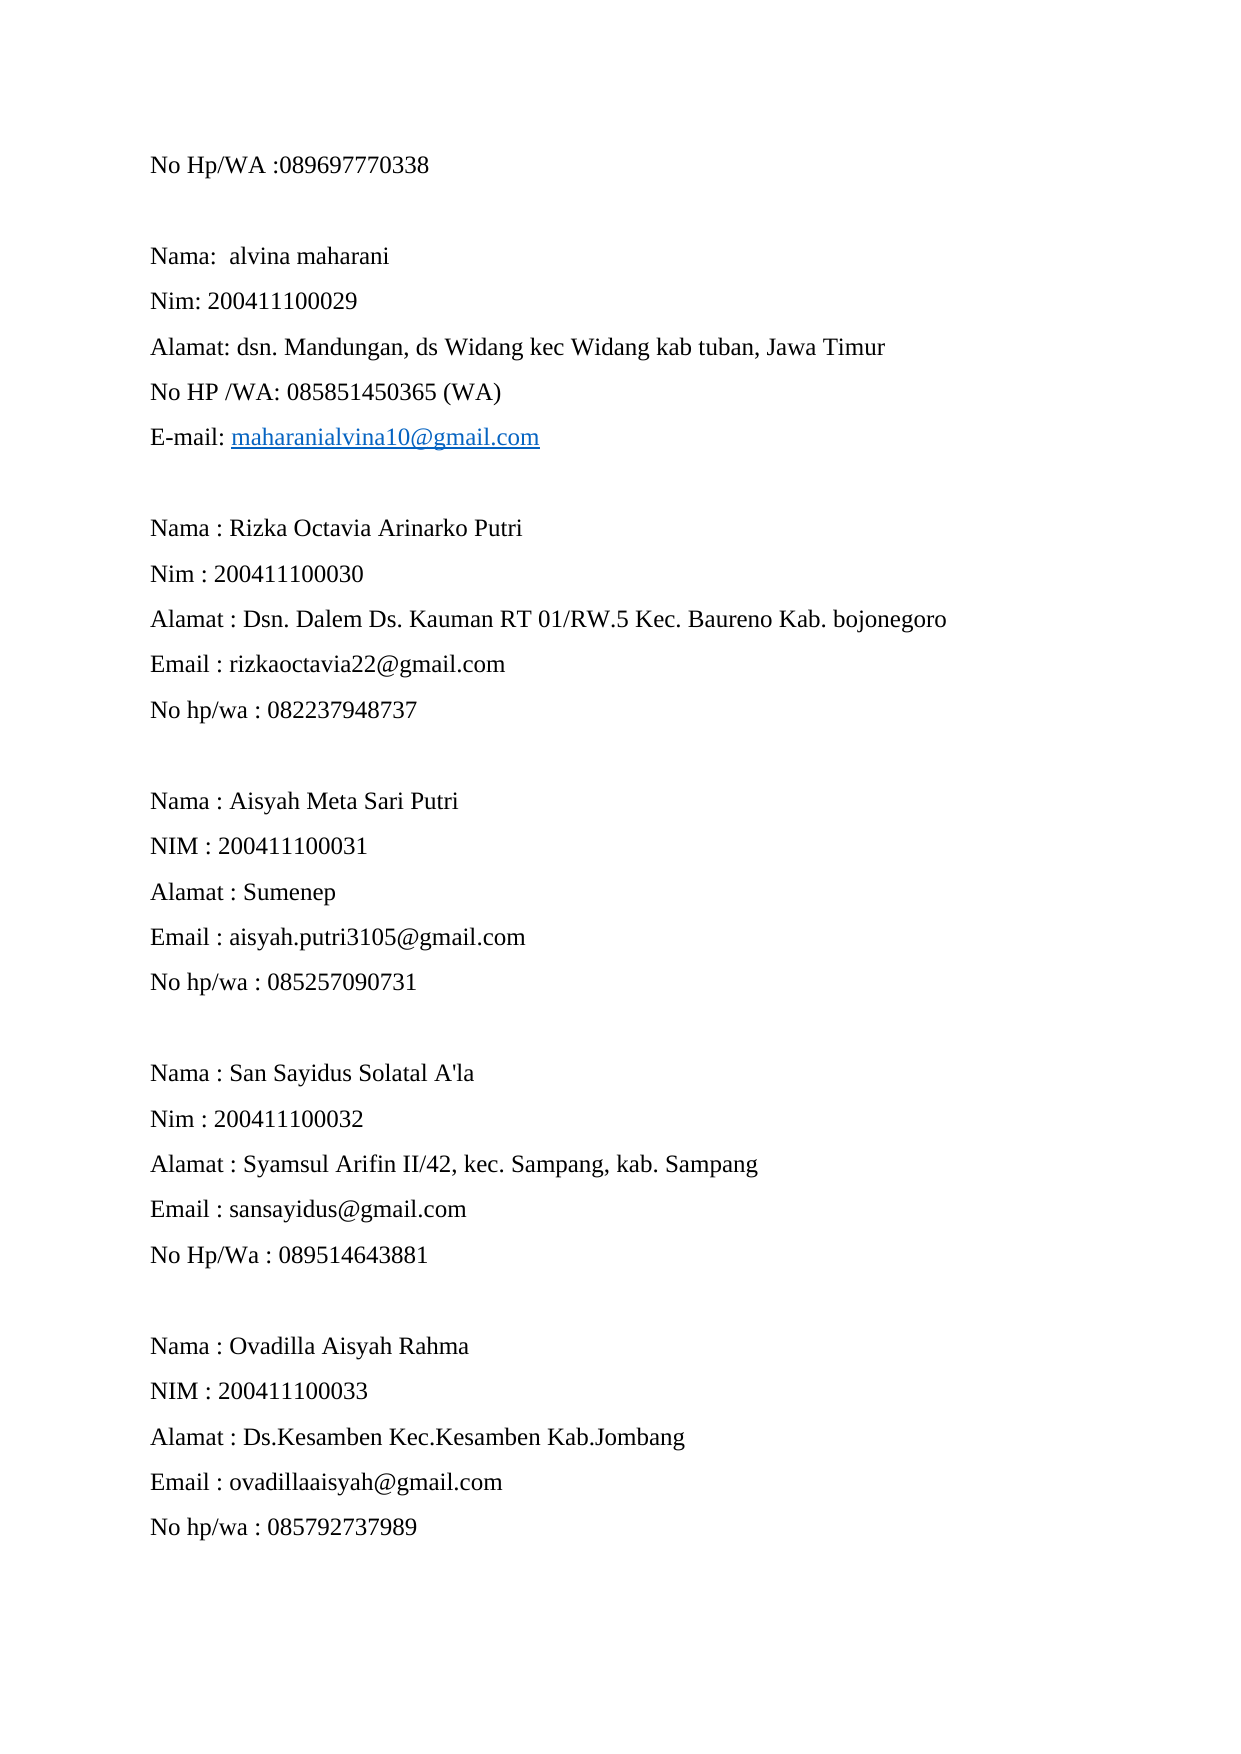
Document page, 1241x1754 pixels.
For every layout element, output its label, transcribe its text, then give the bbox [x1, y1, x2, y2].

text Email : rizkaoctavia22@gmail.com [150, 649, 1090, 678]
text Nama : Aisyah Meta Sari Putri [150, 786, 1090, 814]
text Email : sansayidus@gmail.com [150, 1194, 1090, 1223]
text Alamat: dsn. Mandungan, ds Widang kec Widang kab tuban, Jawa Timur [150, 332, 1090, 360]
text No hp/wa : 085792737989 [150, 1512, 1090, 1541]
text Alamat : Ds.Kesamben Kec.Kesamben Kab.Jombang [150, 1422, 1090, 1450]
text NIM : 200411100033 [150, 1376, 1090, 1405]
text Alamat : Sumenep [150, 877, 1090, 905]
text Nim : 200411100032 [150, 1104, 1090, 1132]
text No Hp/WA :089697770338 [150, 150, 1090, 179]
text No Hp/Wa : 089514643881 [150, 1240, 1090, 1269]
text Alamat : Syamsul Arifin II/42, kec. Sampang, kab. Sampang [150, 1149, 1090, 1178]
text Nim : 200411100030 [150, 559, 1090, 587]
text Nama : Ovadilla Aisyah Rahma [150, 1331, 1090, 1359]
text Email : aisyah.putri3105@gmail.com [150, 922, 1090, 951]
text No hp/wa : 082237948737 [150, 695, 1090, 724]
text Nim: 200411100029 [150, 286, 1090, 315]
text Nama: alvina maharani [150, 241, 1090, 269]
text No HP /WA: 085851450365 (WA) [150, 377, 1090, 406]
text Nama : Rizka Octavia Arinarko Putri [150, 513, 1090, 542]
text Email : ovadillaaisyah@gmail.com [150, 1467, 1090, 1496]
text Nama : San Sayidus Solatal A'la [150, 1058, 1090, 1087]
text NIM : 200411100031 [150, 831, 1090, 860]
text Alamat : Dsn. Dalem Ds. Kauman RT 01/RW.5 Kec. Baureno Kab. bojonegoro [150, 604, 1090, 633]
text E-mail: maharanialvina10@gmail.com [150, 422, 1090, 451]
text No hp/wa : 085257090731 [150, 967, 1090, 996]
